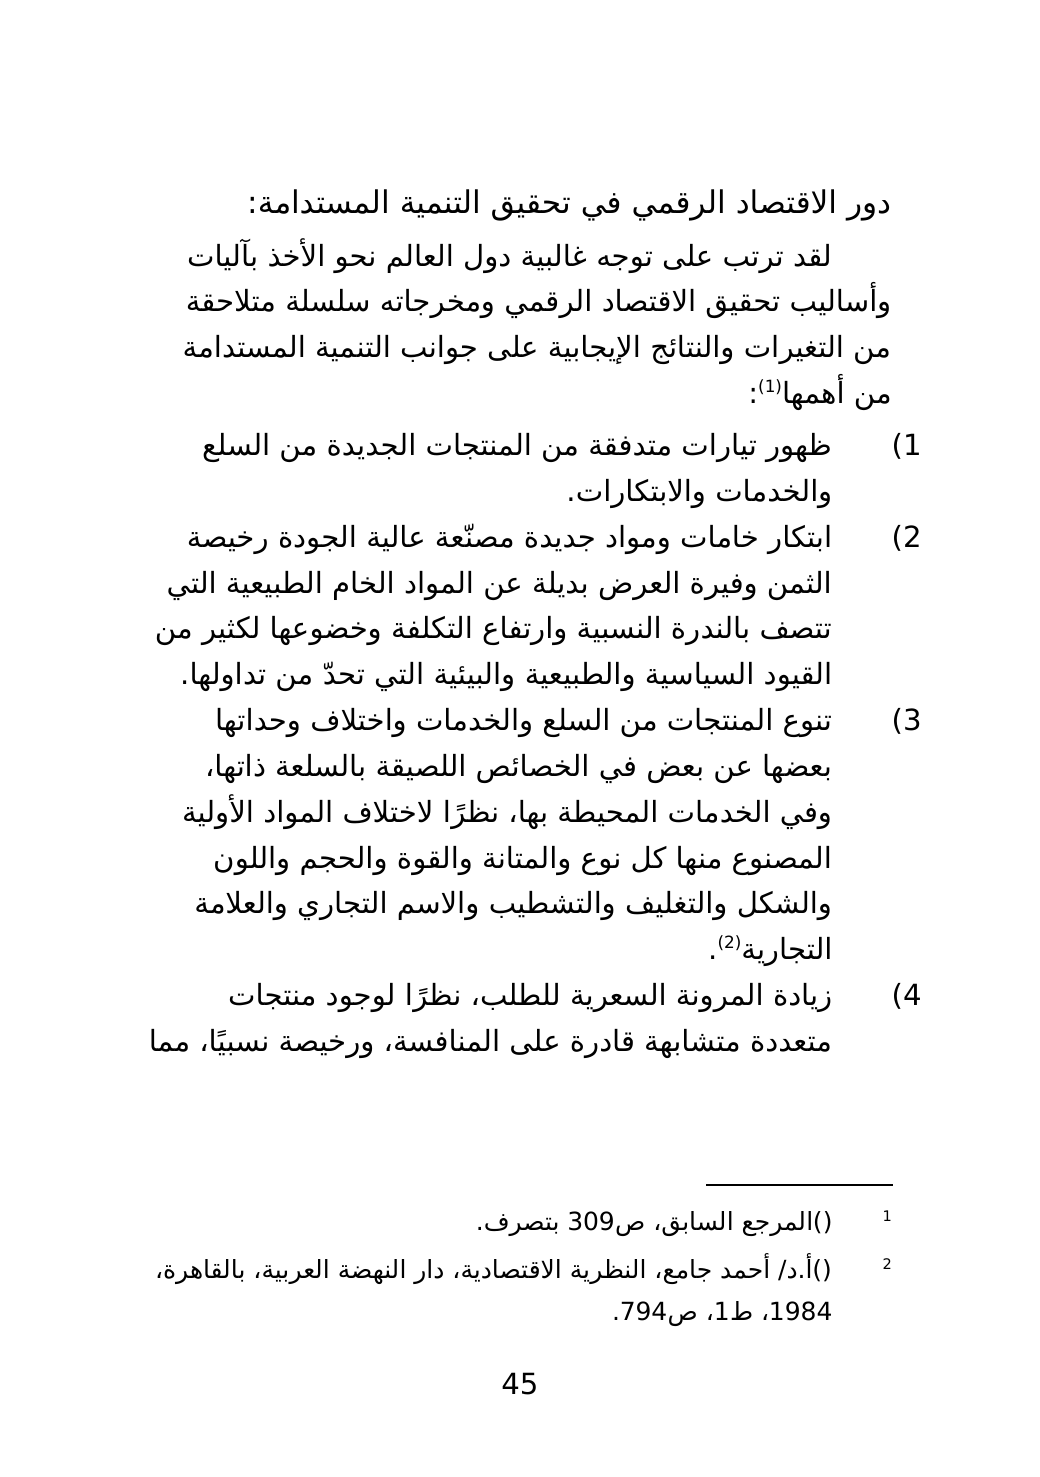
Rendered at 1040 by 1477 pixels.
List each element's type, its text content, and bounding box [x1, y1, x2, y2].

list ابتكار خامات ومواد جديدة مصنّعة عالية الجودة رخيصة الثمن وفيرة العرض بديلة عن المواد الخام الطبيعية التي تتصف بالندرة النسبية وارتفاع التكلفة وخضوعها لكثير من القيود السياسية والطبيعية والبيئية التي تحدّ من تداولها. [148, 511, 892, 694]
list ظهور تيارات متدفقة من المنتجات الجديدة من السلع والخدمات والابتكارات. [148, 419, 892, 511]
list تنوع المنتجات من السلع والخدمات واختلاف وحداتها بعضها عن بعض في الخصائص اللصيقة بالسلعة ذاتها، وفي الخدمات المحيطة بها، نظرًا لاختلاف المواد الأولية المصنوع منها كل نوع والمتانة والقوة والحجم واللون والشكل والتغليف والتشطيب والاسم التجاري والعلامة التجارية(). [148, 694, 892, 969]
subtitle دور الاقتصاد الرقمي في تحقيق التنمية المستدامة: [148, 177, 892, 223]
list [148, 969, 892, 1061]
text لقد ترتب على توجه غالبية دول العالم نحو الأخذ بآليات وأساليب تحقيق الاقتصاد الرقمي ومخرجاته سلسلة متلاحقة من التغيرات والنتائج الإيجابية على جوانب التنمية المستدامة من أهمها(): [148, 229, 892, 413]
